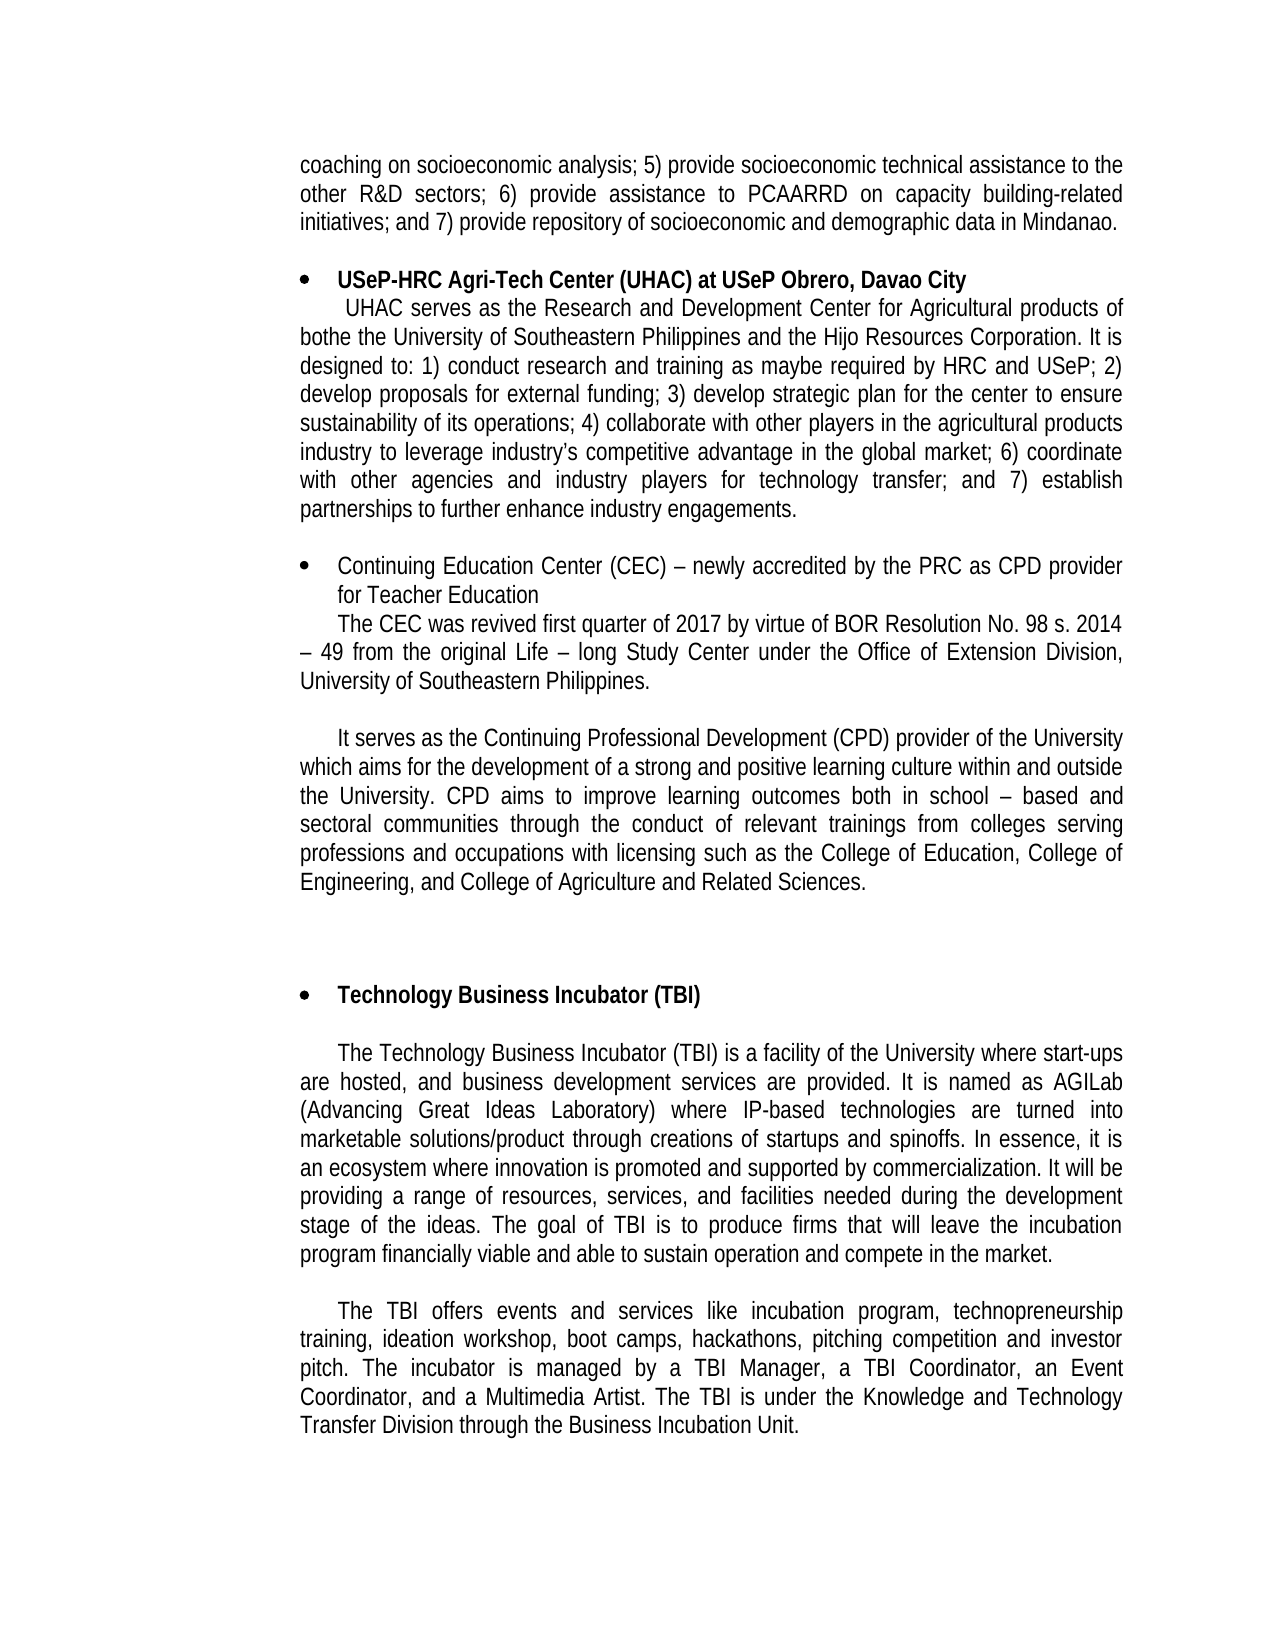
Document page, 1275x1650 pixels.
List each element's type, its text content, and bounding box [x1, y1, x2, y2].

list Continuing Education Center (CEC) – newly accredited by the PRC as CPD provider for Teacher Education [300, 551, 1125, 609]
text UHAC serves as the Research and Development Center for Agricultural products of bothe the University of Southeastern Philippines and the Hijo Resources Corporation. It is designed to: 1) conduct research and training as maybe required by HRC and USeP; 2) develop proposals for external funding; 3) develop strategic plan for the center to ensure sustainability of its operations; 4) collaborate with other players in the agricultural products industry to leverage industry’s competitive advantage in the global market; 6) coordinate with other agencies and industry players for technology transfer; and 7) establish partnerships to further enhance industry engagements. [300, 293, 1125, 523]
text The Technology Business Incubator (TBI) is a facility of the University where start-ups are hosted, and business development services are provided. It is named as AGILab (Advancing Great Ideas Laboratory) where IP-based technologies are turned into marketable solutions/product through creations of startups and spinoffs. In essence, it is an ecosystem where innovation is promoted and supported by commercialization. It will be providing a range of resources, services, and facilities needed during the development stage of the ideas. The goal of TBI is to produce firms that will leave the incubation program financially viable and able to sustain operation and compete in the market. [300, 1038, 1125, 1267]
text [300, 150, 1125, 236]
text The CEC was revived first quarter of 2017 by virtue of BOR Resolution No. 98 s. 2014 – 49 from the original Life – long Study Center under the Office of Extension Division, University of Southeastern Philippines. [300, 609, 1125, 695]
text It serves as the Continuing Professional Development (CPD) provider of the University which aims for the development of a strong and positive learning culture within and outside the University. CPD aims to improve learning outcomes both in school – based and sectoral communities through the conduct of relevant trainings from colleges serving professions and occupations with licensing such as the College of Education, College of Engineering, and College of Agriculture and Related Sciences. [300, 723, 1125, 895]
text The TBI offers events and services like incubation program, technopreneurship training, ideation workshop, boot camps, hackathons, pitching competition and investor pitch. The incubator is managed by a TBI Manager, a TBI Coordinator, an Event Coordinator, and a Multimedia Artist. The TBI is under the Knowledge and Technology Transfer Division through the Business Incubation Unit. [300, 1296, 1125, 1439]
list Technology Business Incubator (TBI) [300, 981, 1125, 1009]
list USeP-HRC Agri-Tech Center (UHAC) at USeP Obrero, Davao City [300, 264, 1125, 293]
